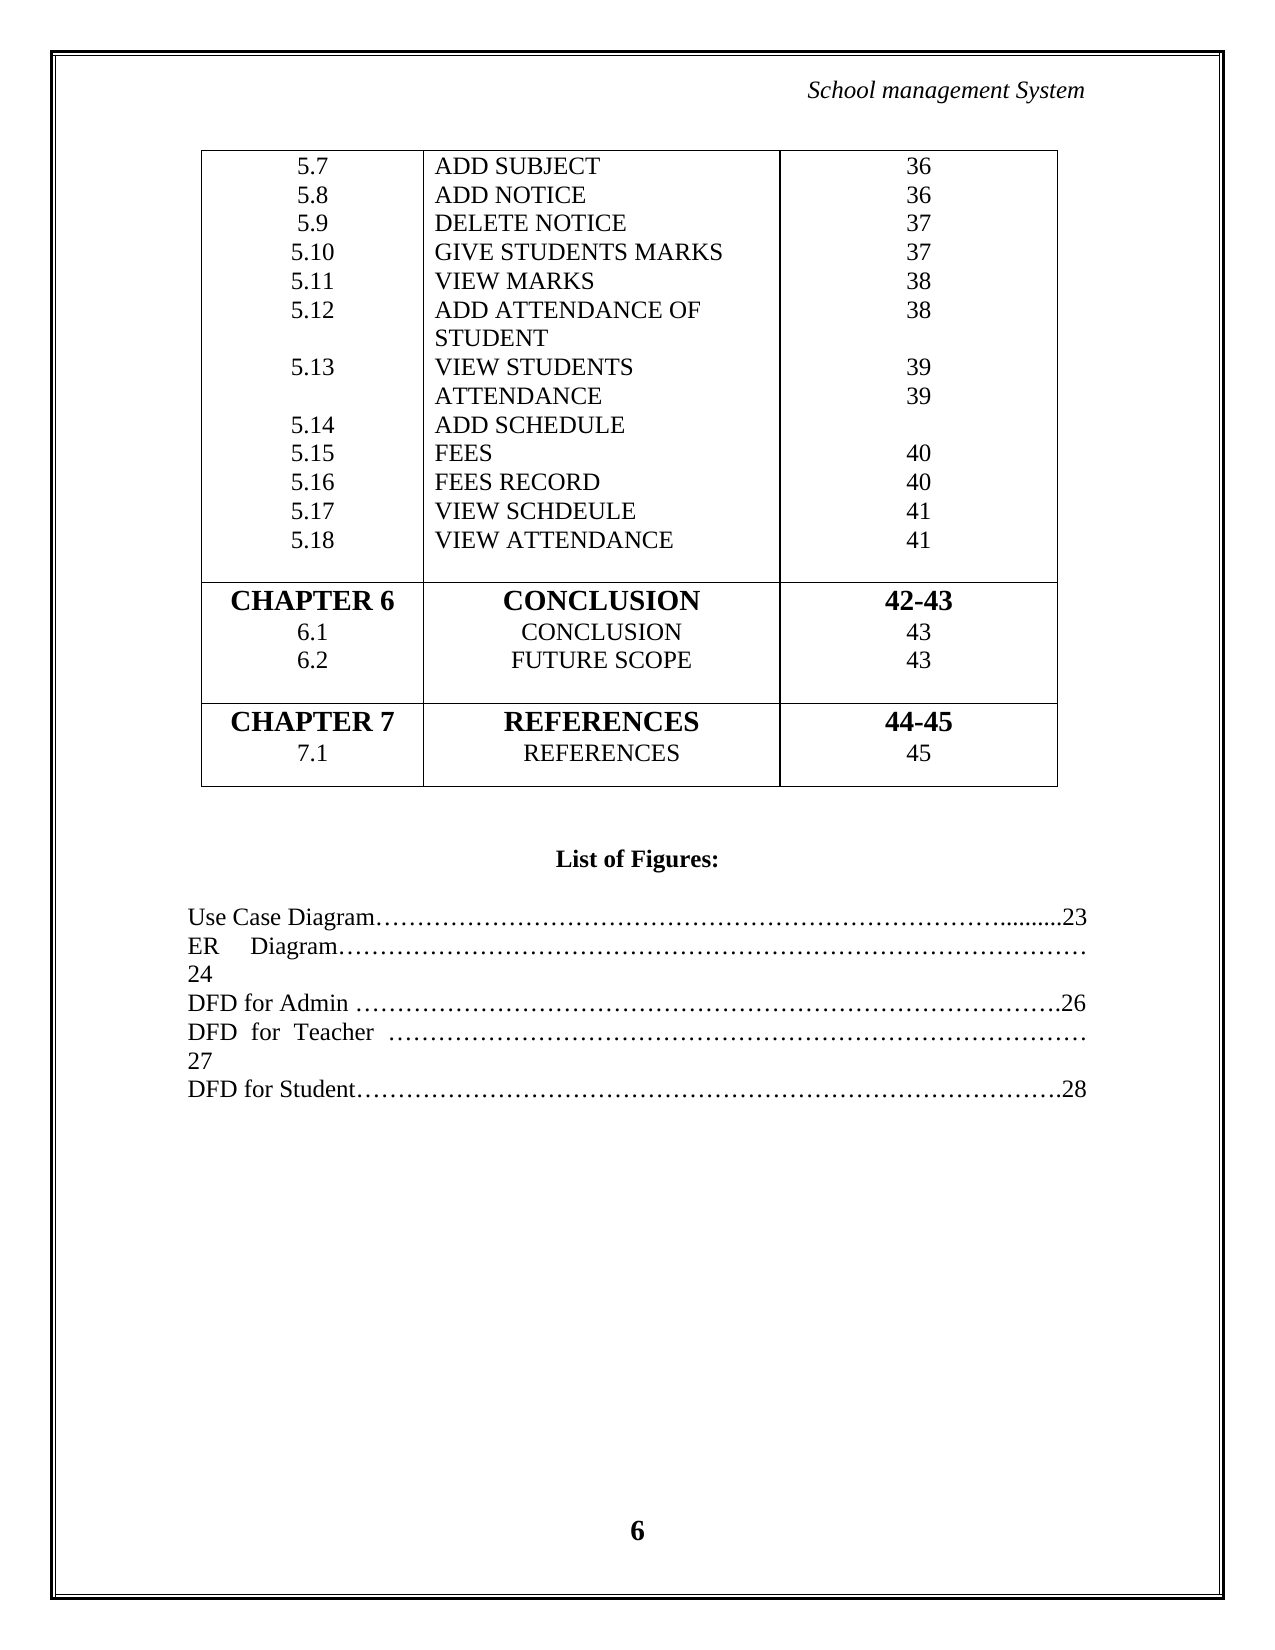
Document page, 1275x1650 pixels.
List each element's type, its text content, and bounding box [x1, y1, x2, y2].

text DFD for Teacher …………………………………………………………………………27 [187, 1017, 1087, 1074]
table_cell CHAPTER 6 6.1 6.2 [202, 583, 423, 703]
table_cell CHAPTER 5 5.1 5.2 5.3 5.4 5.5 5.6 5.7 5.8 5.9 5.10 5.11 5.12 5.13 5.14 5.15 5.16 5.17 5.18 [202, 151, 423, 582]
text DFD for Student………………………………………………………………………….28 [187, 1074, 1087, 1103]
text Use Case Diagram…………………………………………………………………..........23 [187, 902, 1087, 931]
table_cell 42-43 43 43 [781, 583, 1057, 703]
table_cell CHAPTER 7 7.1 [202, 704, 423, 786]
table_cell 44-45 45 [781, 704, 1057, 786]
text ER Diagram………………………………………………………………………………24 [187, 931, 1087, 988]
table_cell CONCLUSION CONCLUSION FUTURE SCOPE [424, 583, 779, 703]
text List of Figures: [187, 844, 1087, 873]
text DFD for Admin ………………………………………………………………………….26 [187, 988, 1087, 1017]
table_cell 29-41 30 31 32 33 34 35 36 36 37 37 38 38 39 39 40 40 41 41 [781, 151, 1057, 582]
table_cell REFERENCES REFERENCES [424, 704, 779, 786]
